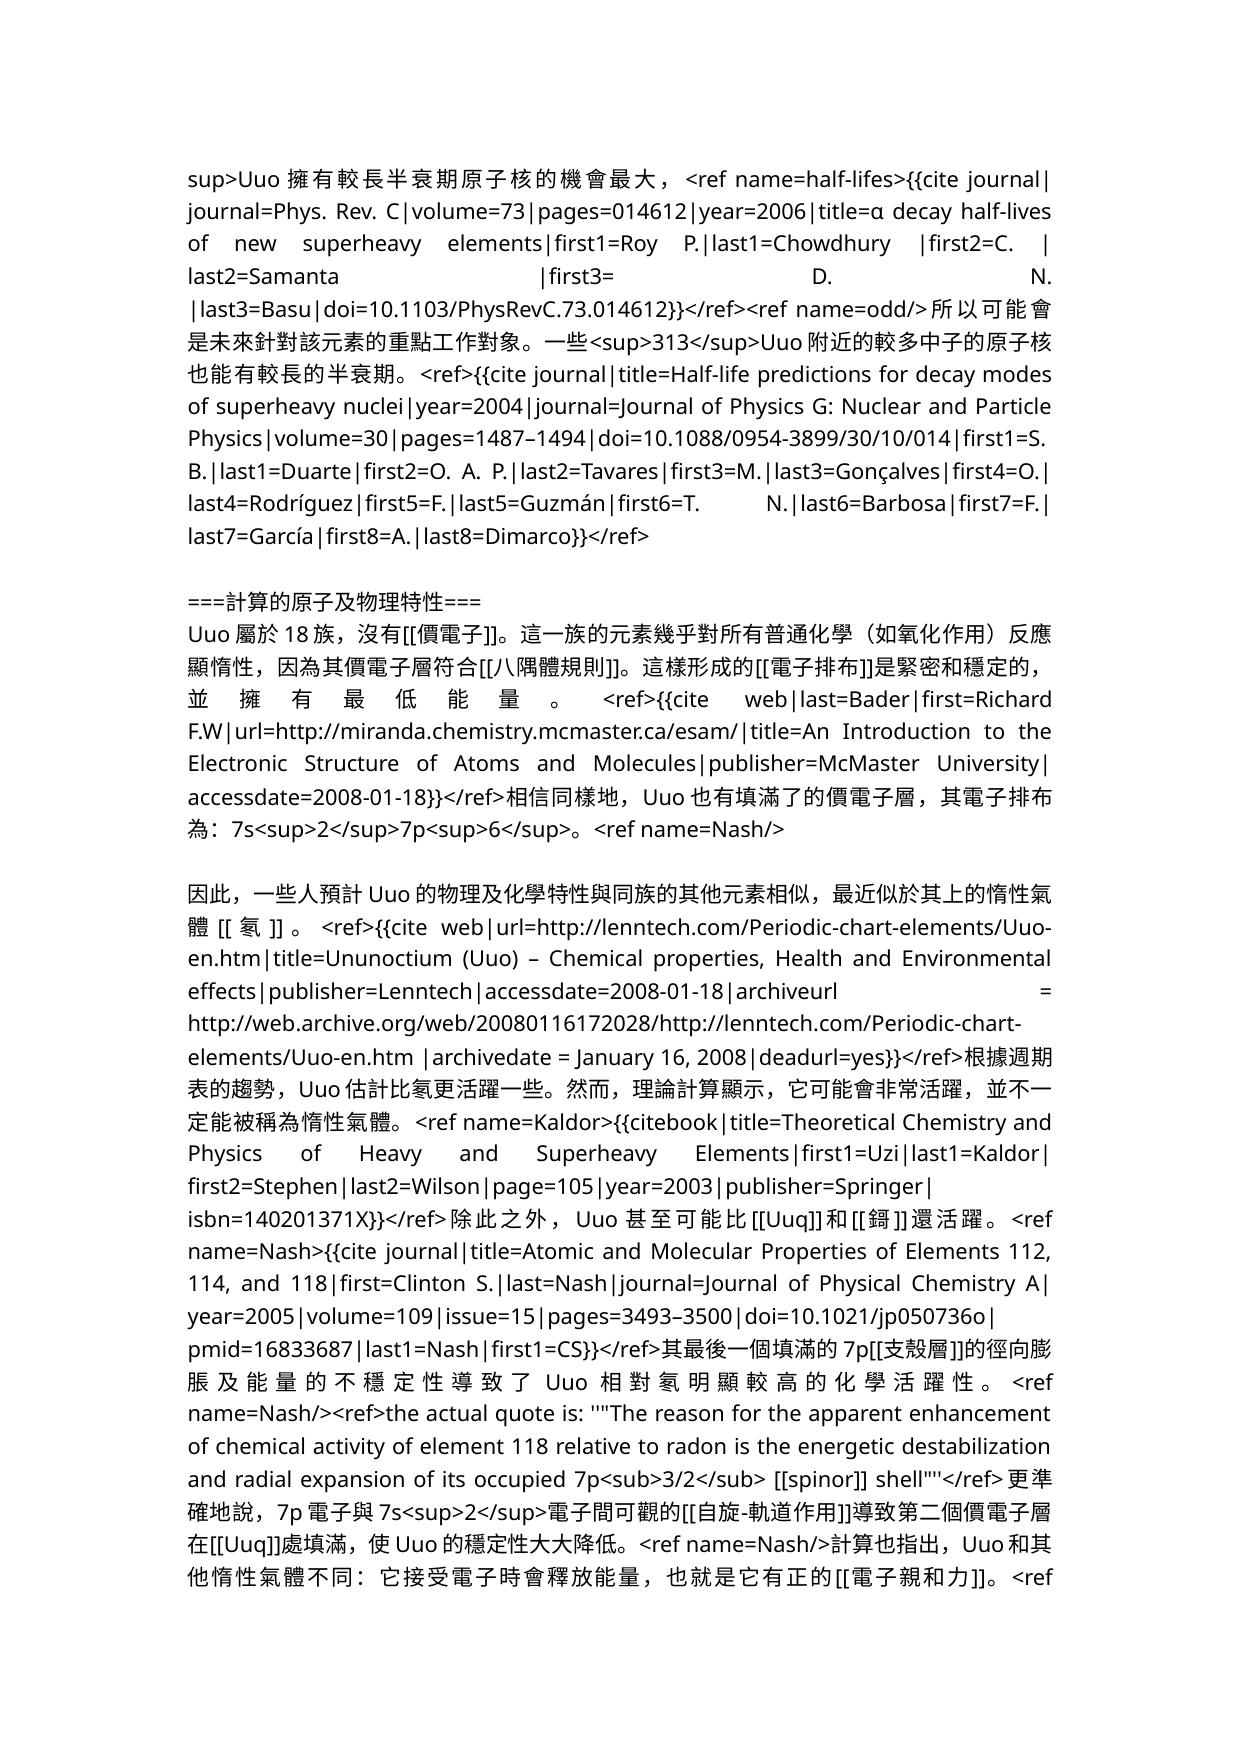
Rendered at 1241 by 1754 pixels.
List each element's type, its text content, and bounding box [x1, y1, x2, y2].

text Uuo屬於18族，沒有[[價電子]]。這一族的元素幾乎對所有普通化學（如氧化作用）反應顯惰性，因為其價電子層符合[[八隅體規則]]。這樣形成的[[電子排布]]是緊密和穩定的，並擁有最低能量。<ref>{{cite web|last=Bader|first=Richard F.W|url=http://miranda.chemistry.mcmaster.ca/esam/|title=An Introduction to the Electronic Structure of Atoms and Molecules|publisher=McMaster University|accessdate=2008-01-18}}</ref>相信同樣地，Uuo也有填滿了的價電子層，其電子排布為：7s<sup>2</sup>7p<sup>6</sup>。<ref name=Nash/> [187, 617, 1053, 844]
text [187, 162, 1053, 552]
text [187, 877, 1053, 1592]
text ===計算的原子及物理特性=== [187, 584, 1053, 617]
